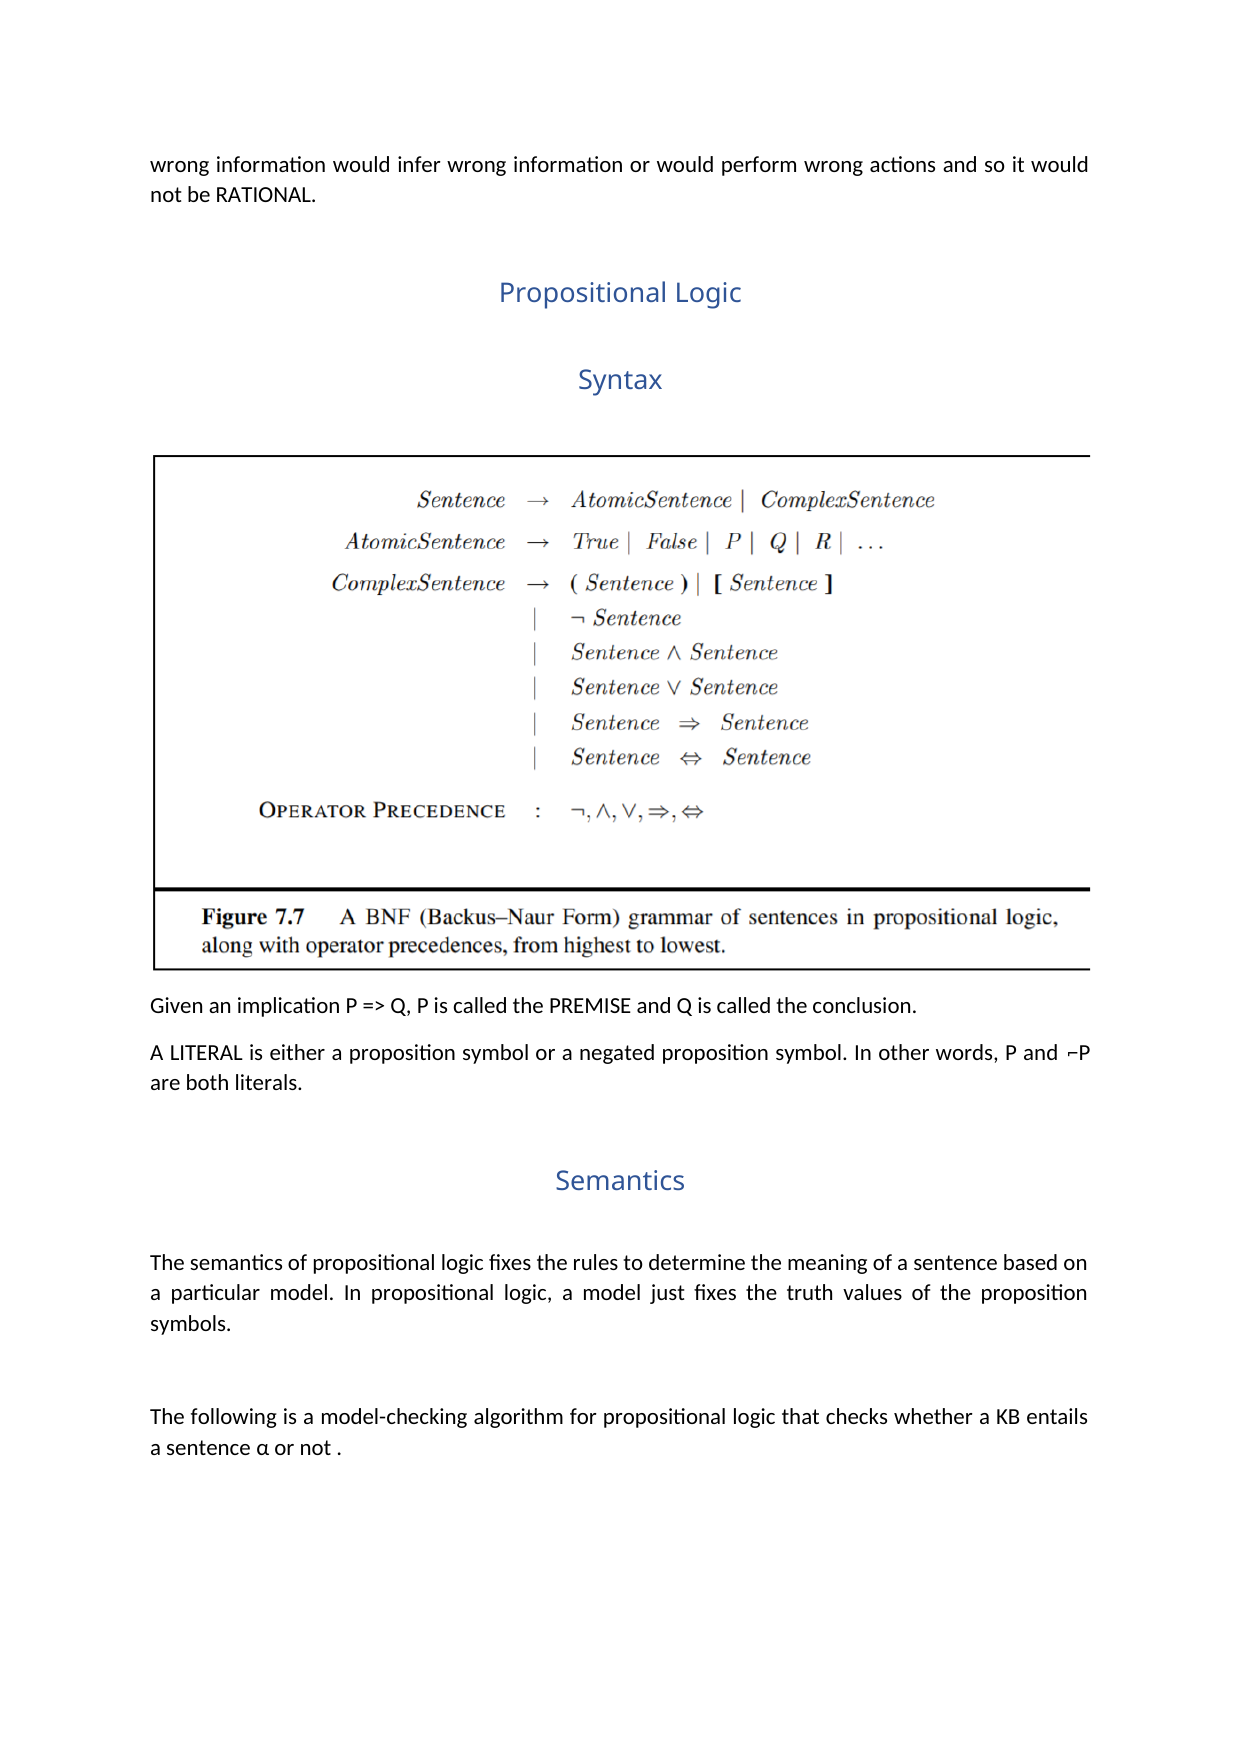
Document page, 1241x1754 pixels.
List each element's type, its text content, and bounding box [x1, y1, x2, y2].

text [150, 150, 1090, 208]
subtitle Semantics [150, 1162, 1090, 1198]
subtitle Syntax [150, 361, 1090, 397]
text The semantics of propositional logic fixes the rules to determine the meaning of a sentence based on a particular model. In propositional logic, a model just fixes the truth values of the proposition symbols. [150, 1248, 1090, 1337]
text Given an implication P => Q, P is called the PREMISE and Q is called the conclusion. [150, 991, 1090, 1019]
text The following is a model-checking algorithm for propositional logic that checks whether a KB entails a sentence α or not . [150, 1402, 1090, 1461]
text A LITERAL is either a proposition symbol or a negated proposition symbol. In other words, P and ⌐P are both literals. [150, 1038, 1090, 1096]
picture [150, 447, 1091, 972]
subtitle Propositional Logic [150, 274, 1090, 311]
